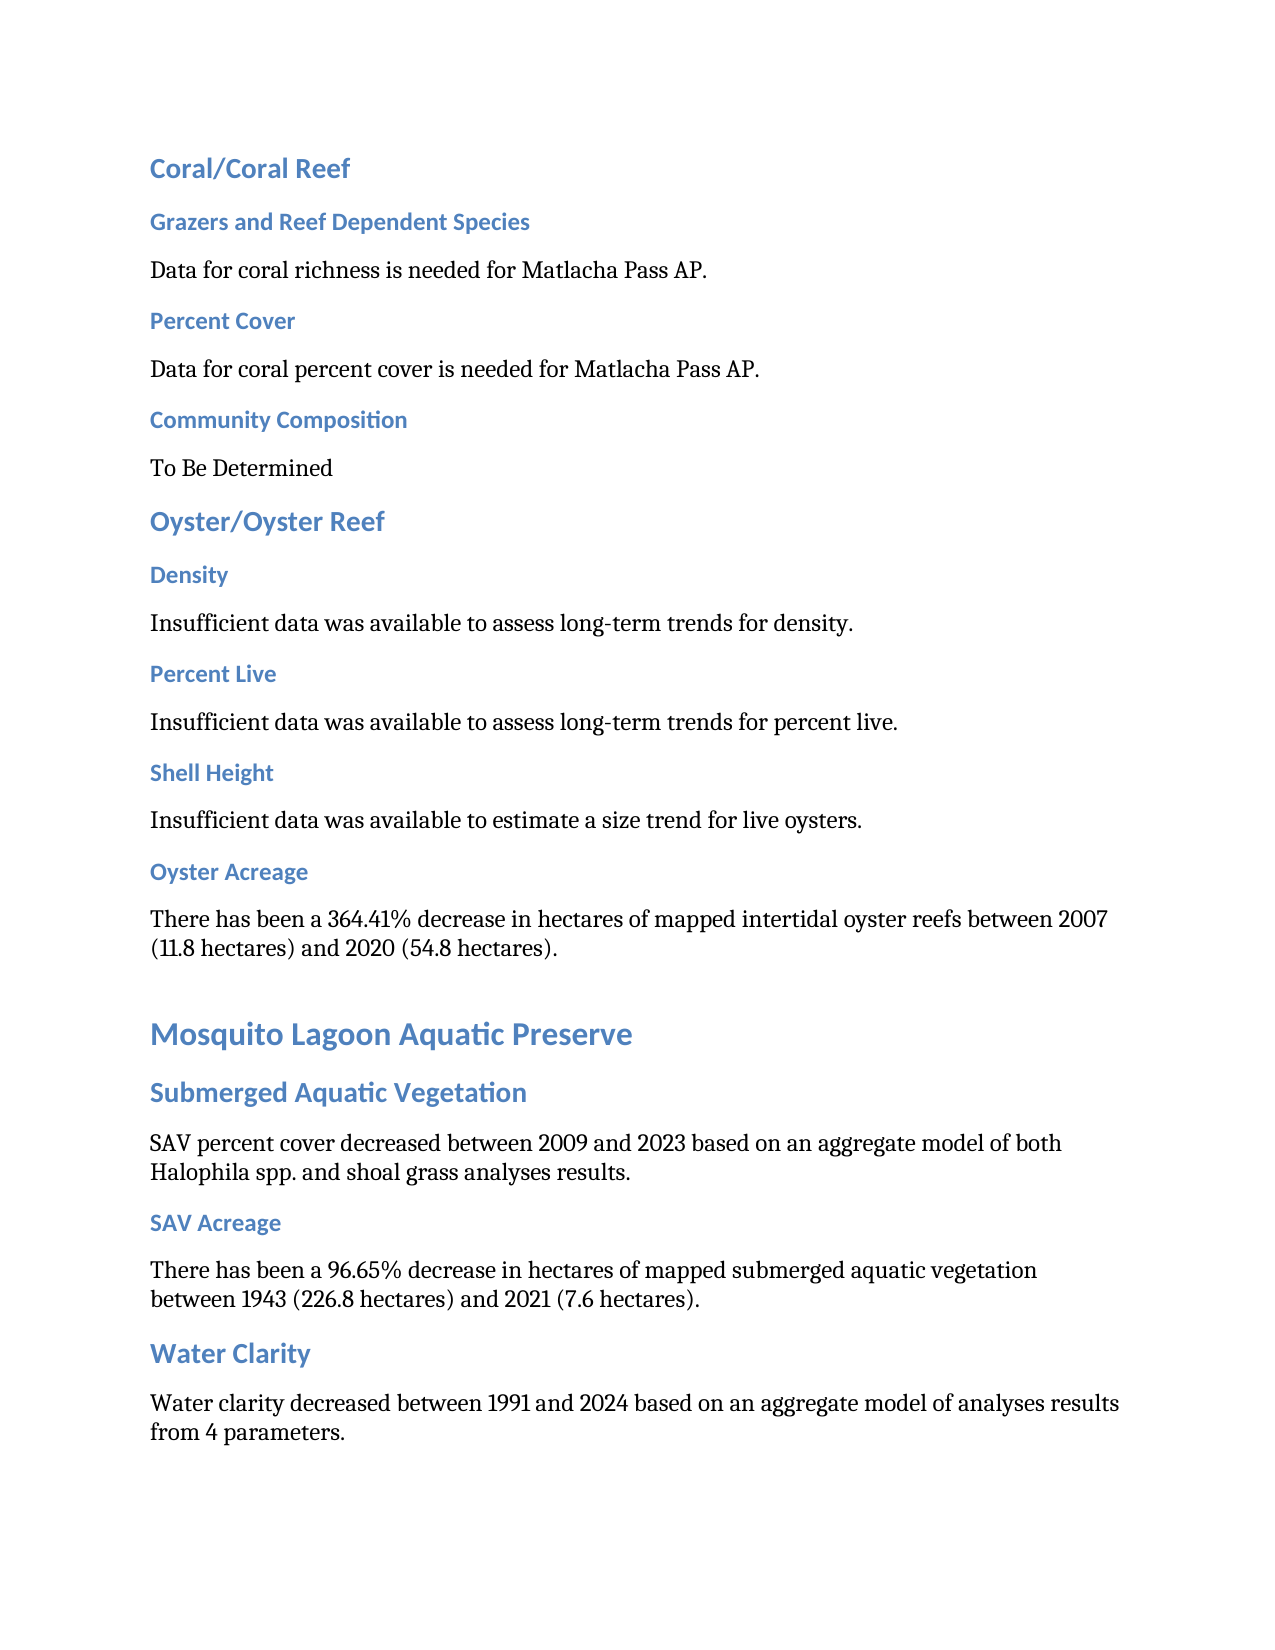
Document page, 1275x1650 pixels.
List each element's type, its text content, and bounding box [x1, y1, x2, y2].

text SAV percent cover decreased between 2009 and 2023 based on an aggregate model of both Halophila spp. and shoal grass analyses results. [150, 1129, 1125, 1186]
text Insufficient data was available to assess long-term trends for percent live. [150, 708, 1125, 736]
subtitle Water Clarity [150, 1335, 1125, 1370]
subtitle Community Composition [150, 404, 1125, 435]
text To Be Determined [150, 453, 1125, 482]
subtitle Oyster/Oyster Reef [150, 503, 1125, 539]
subtitle Percent Live [150, 658, 1125, 689]
subtitle Grazers and Reef Dependent Species [150, 206, 1125, 237]
text Water clarity decreased between 1991 and 2024 based on an aggregate model of analyses results from 4 parameters. [150, 1389, 1125, 1447]
text Insufficient data was available to estimate a size trend for live oysters. [150, 806, 1125, 835]
subtitle Mosquito Lagoon Aquatic Preserve [150, 1013, 1125, 1053]
text Data for coral richness is needed for Matlacha Pass AP. [150, 256, 1125, 284]
subtitle Percent Cover [150, 305, 1125, 336]
subtitle Coral/Coral Reef [150, 150, 1125, 186]
subtitle Oyster Acreage [150, 856, 1125, 887]
subtitle Submerged Aquatic Vegetation [150, 1074, 1125, 1110]
subtitle Density [150, 559, 1125, 590]
subtitle SAV Acreage [150, 1207, 1125, 1238]
subtitle Shell Height [150, 757, 1125, 788]
text There has been a 364.41% decrease in hectares of mapped intertidal oyster reefs between 2007 (11.8 hectares) and 2020 (54.8 hectares). [150, 905, 1125, 963]
text Data for coral percent cover is needed for Matlacha Pass AP. [150, 354, 1125, 383]
text There has been a 96.65% decrease in hectares of mapped submerged aquatic vegetation between 1943 (226.8 hectares) and 2021 (7.6 hectares). [150, 1256, 1125, 1314]
text Insufficient data was available to assess long-term trends for density. [150, 609, 1125, 637]
